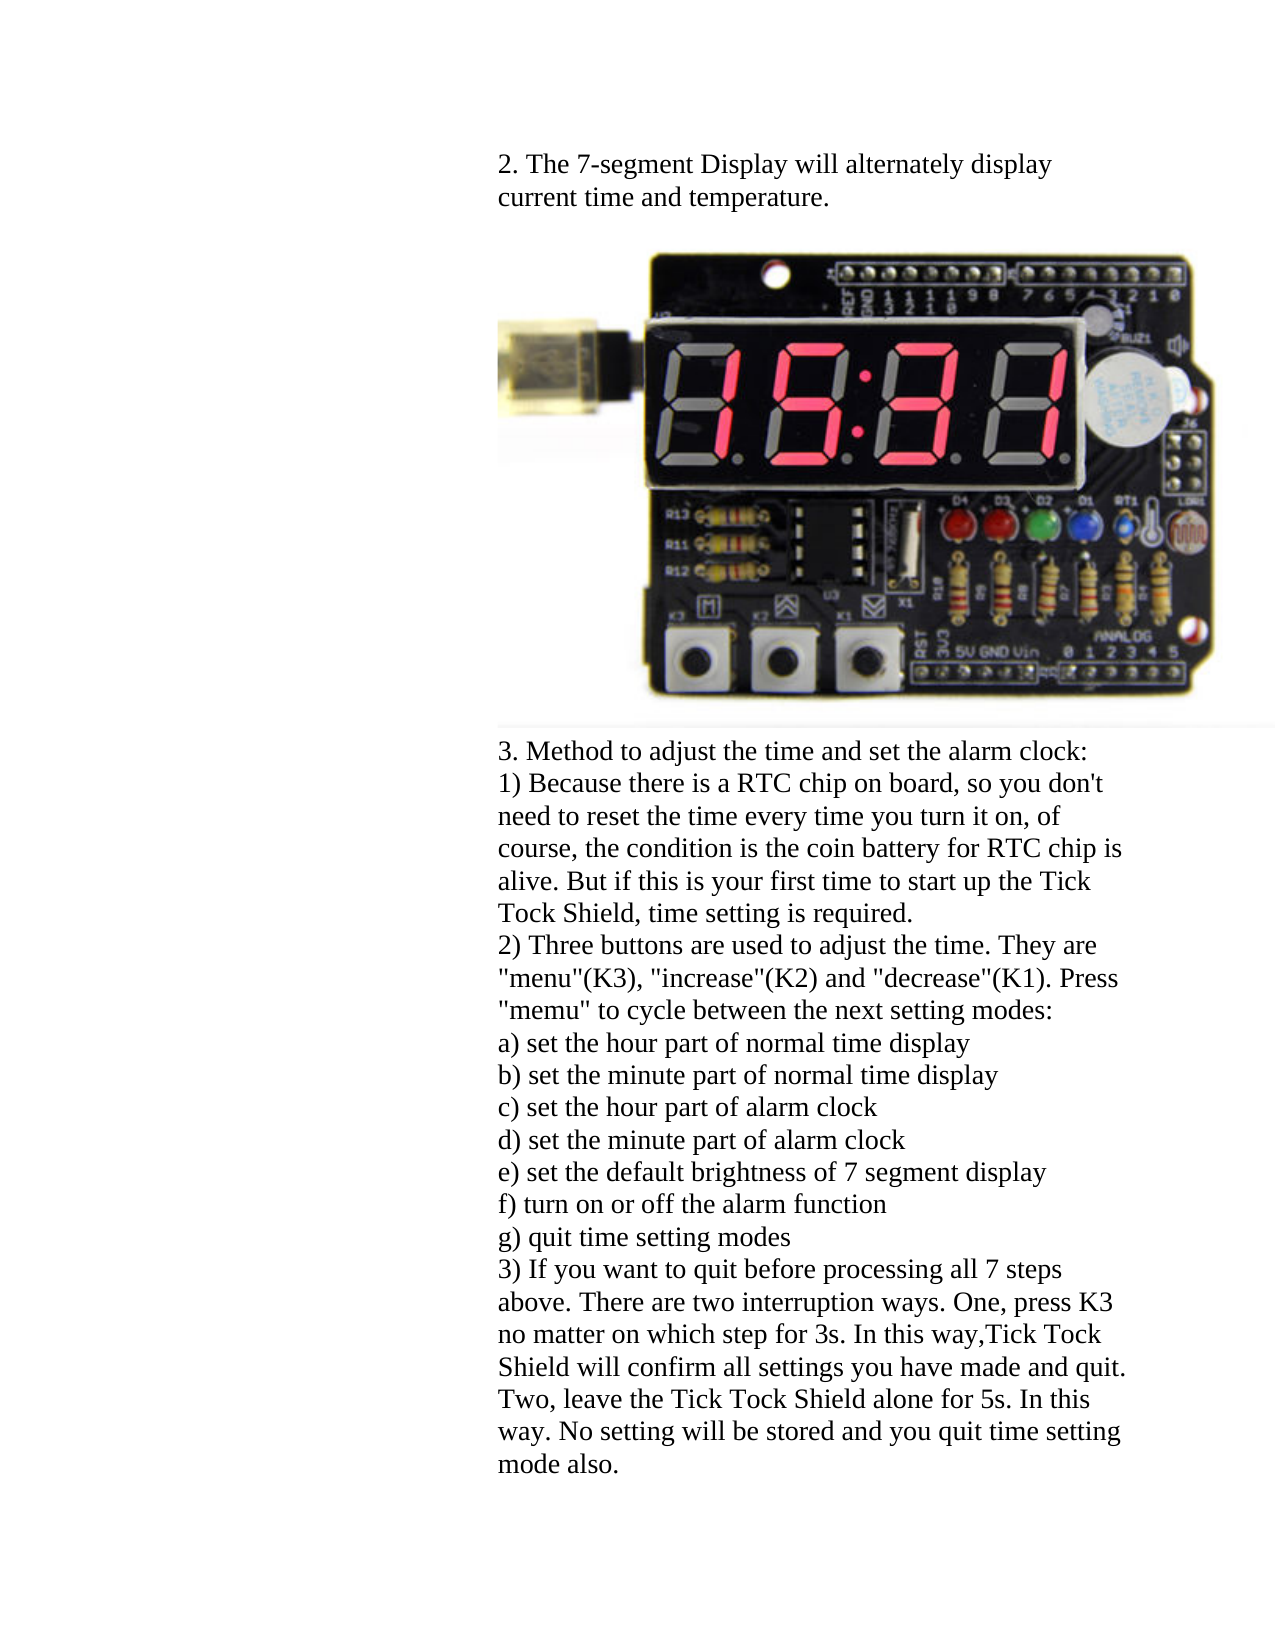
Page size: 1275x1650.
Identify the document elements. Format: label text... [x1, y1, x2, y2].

text 2) Three buttons are used to adjust the time. They are "menu"(K3), "increase"(K2) and "decrease"(K1). Press "memu" to cycle between the next setting modes: [498, 928, 1127, 1026]
text g) quit time setting modes [498, 1220, 1127, 1252]
text a) set the hour part of normal time display [498, 1026, 1127, 1058]
text e) set the default brightness of 7 segment display [498, 1155, 1127, 1188]
text f) turn on or off the alarm function [498, 1188, 1127, 1220]
text 1) Because there is a RTC chip on board, so you don't need to reset the time every time you turn it on, of course, the condition is the coin battery for RTC chip is alive. But if this is your first time to start up the Tick Tock Shield, time setting is required. [498, 766, 1127, 928]
text b) set the minute part of normal time display [498, 1058, 1127, 1090]
text 3) If you want to quit before processing all 7 steps above. There are two interruption ways. One, press K3 no matter on which step for 3s. In this way,Tick Tock Shield will confirm all settings you have made and quit. Two, leave the Tick Tock Shield alone for 5s. In this way. No setting will be stored and you quit time setting mode also. [498, 1252, 1127, 1479]
text c) set the hour part of alarm clock [498, 1090, 1127, 1123]
picture [497, 212, 1275, 728]
text d) set the minute part of alarm clock [498, 1123, 1127, 1155]
text 2. The 7-segment Display will alternately display current time and temperature. [498, 148, 1127, 212]
text 3. Method to adjust the time and set the alarm clock: [498, 734, 1127, 766]
